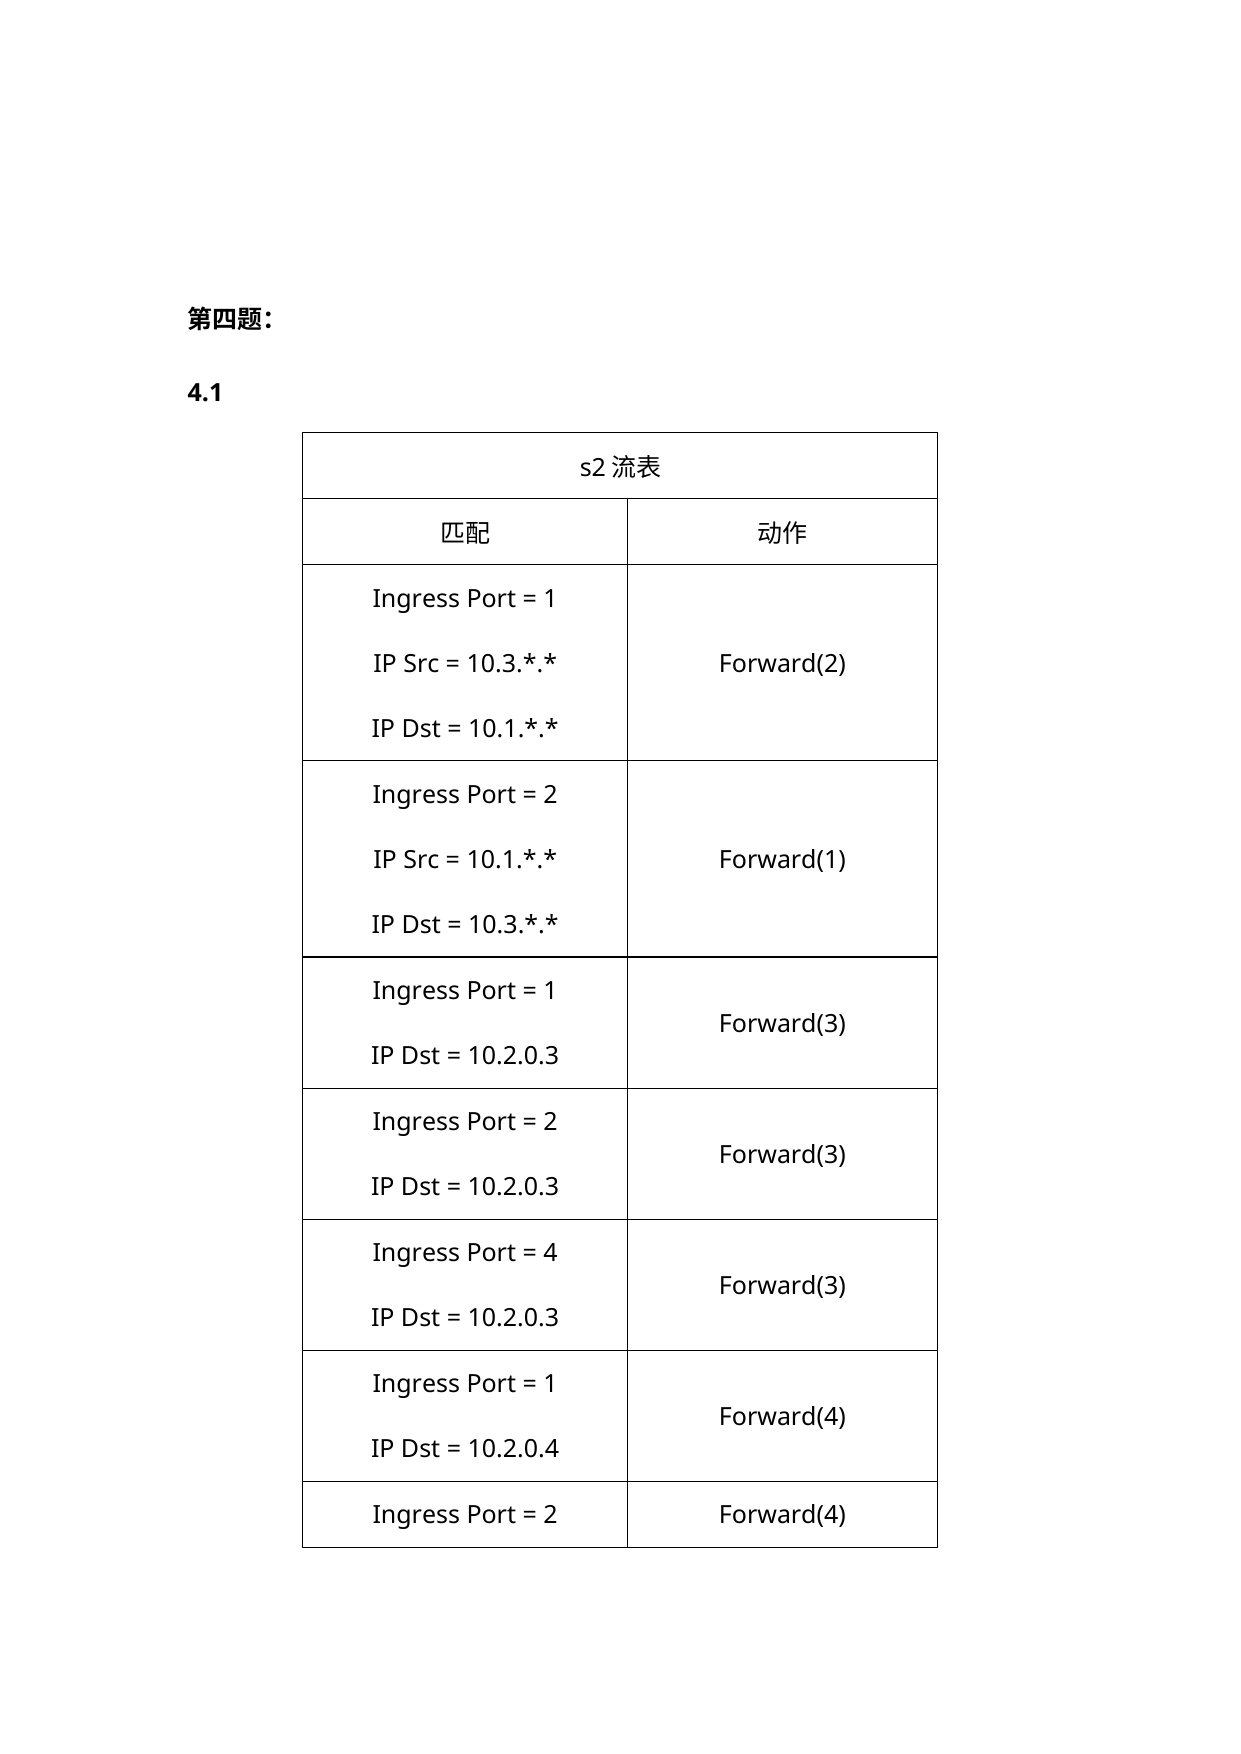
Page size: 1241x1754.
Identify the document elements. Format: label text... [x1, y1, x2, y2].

table_cell Ingress Port = 1 IP Src = 10.3.*.* IP Dst = 10.1.*.* [303, 565, 627, 760]
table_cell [303, 1482, 627, 1547]
table_cell 动作 [628, 499, 937, 564]
table_cell Ingress Port = 4 IP Dst = 10.2.0.3 [303, 1220, 627, 1349]
table_cell Ingress Port = 2 IP Src = 10.1.*.* IP Dst = 10.3.*.* [303, 761, 627, 956]
text 4.1 [187, 359, 1053, 424]
text 第四题： [187, 285, 1053, 350]
table_cell Forward(3) [628, 1220, 937, 1349]
table_cell Forward(2) [628, 565, 937, 760]
table_cell Forward(4) [628, 1351, 937, 1481]
table_cell Forward(3) [628, 1089, 937, 1218]
table_cell Forward(4) [628, 1482, 937, 1547]
table_cell 匹配 [303, 499, 627, 564]
table_header s2流表 [303, 433, 937, 498]
table_cell Forward(3) [628, 958, 937, 1087]
table_cell Forward(1) [628, 761, 937, 956]
table_cell Ingress Port = 2 IP Dst = 10.2.0.3 [303, 1089, 627, 1218]
table_cell Ingress Port = 1 IP Dst = 10.2.0.4 [303, 1351, 627, 1481]
table_cell Ingress Port = 1 IP Dst = 10.2.0.3 [303, 958, 627, 1087]
